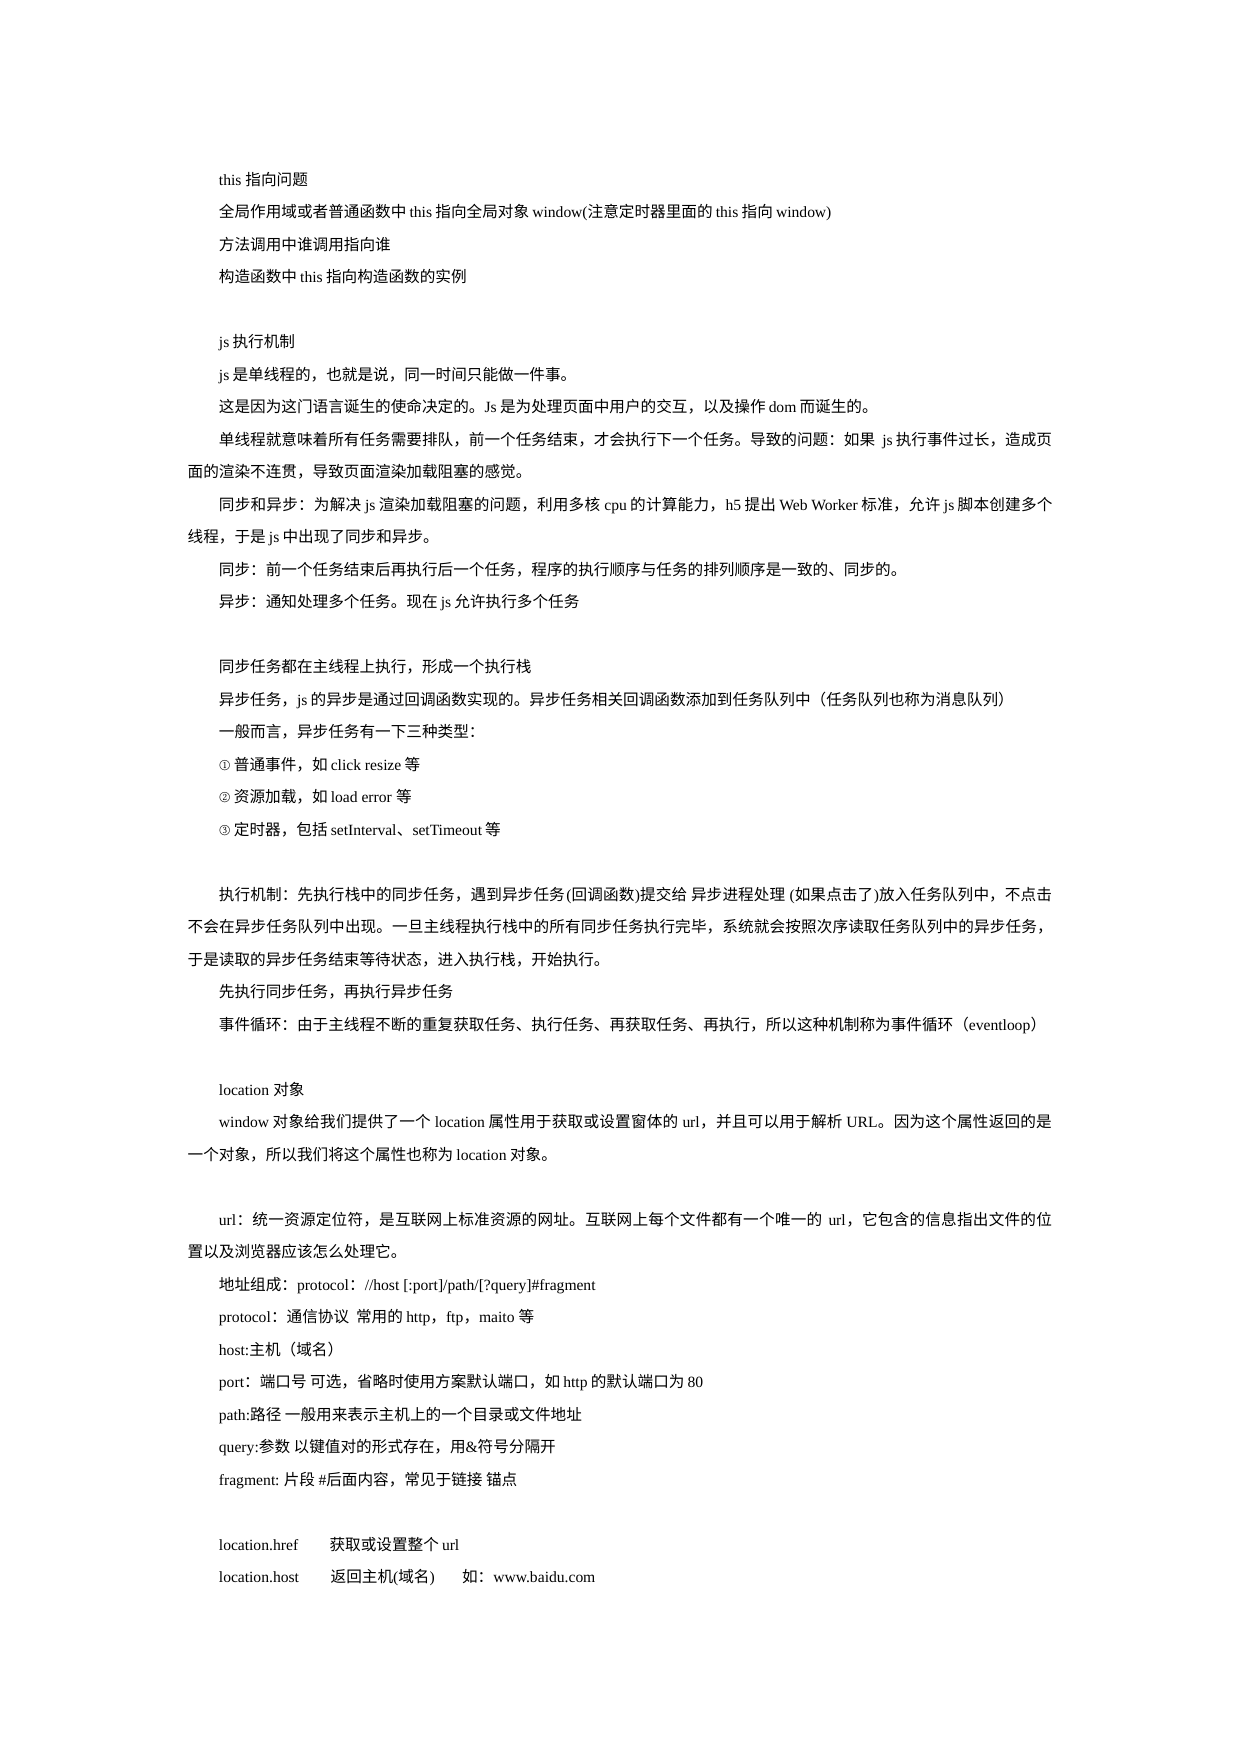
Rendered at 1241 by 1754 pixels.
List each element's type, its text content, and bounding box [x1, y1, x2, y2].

text 同步和异步：为解决js渲染加载阻塞的问题，利用多核cpu的计算能力，h5提出Web Worker标准，允许js脚本创建多个线程，于是js中出现了同步和异步。 [187, 487, 1053, 552]
text location.href 获取或设置整个url [187, 1527, 1053, 1559]
text this 指向问题 [187, 162, 1053, 194]
text url：统一资源定位符，是互联网上标准资源的网址。互联网上每个文件都有一个唯一的url，它包含的信息指出文件的位置以及浏览器应该怎么处理它。 [187, 1202, 1053, 1267]
text protocol：通信协议 常用的http，ftp，maito 等 [187, 1299, 1053, 1332]
text 构造函数中this指向构造函数的实例 [187, 259, 1053, 292]
text 一般而言，异步任务有一下三种类型： [187, 714, 1053, 747]
text ②资源加载，如load error 等 [187, 779, 1053, 812]
text query:参数 以键值对的形式存在，用&符号分隔开 [187, 1429, 1053, 1462]
text 异步：通知处理多个任务。现在js允许执行多个任务 [187, 584, 1053, 617]
text 先执行同步任务，再执行异步任务 [187, 974, 1053, 1007]
text location 对象 [187, 1072, 1053, 1104]
text 同步任务都在主线程上执行，形成一个执行栈 [187, 649, 1053, 682]
text js执行机制 [187, 324, 1053, 357]
text 方法调用中谁调用指向谁 [187, 227, 1053, 259]
text port：端口号 可选，省略时使用方案默认端口，如http的默认端口为80 [187, 1364, 1053, 1397]
text host:主机（域名） [187, 1332, 1053, 1364]
text 同步：前一个任务结束后再执行后一个任务，程序的执行顺序与任务的排列顺序是一致的、同步的。 [187, 552, 1053, 584]
text ①普通事件，如click resize等 [187, 747, 1053, 779]
text 全局作用域或者普通函数中this指向全局对象window(注意定时器里面的this指向window) [187, 194, 1053, 227]
text path:路径 一般用来表示主机上的一个目录或文件地址 [187, 1397, 1053, 1429]
text 事件循环：由于主线程不断的重复获取任务、执行任务、再获取任务、再执行，所以这种机制称为事件循环（eventloop） [187, 1007, 1053, 1039]
text window对象给我们提供了一个location属性用于获取或设置窗体的url，并且可以用于解析URL。因为这个属性返回的是一个对象，所以我们将这个属性也称为location对象。 [187, 1104, 1053, 1169]
text location.host 返回主机(域名) 如：www.baidu.com [187, 1559, 1053, 1592]
text 执行机制：先执行栈中的同步任务，遇到异步任务(回调函数)提交给 异步进程处理 (如果点击了)放入任务队列中，不点击不会在异步任务队列中出现。一旦主线程执行栈中的所有同步任务执行完毕，系统就会按照次序读取任务队列中的异步任务，于是读取的异步任务结束等待状态，进入执行栈，开始执行。 [187, 877, 1053, 974]
text fragment: 片段 #后面内容，常见于链接 锚点 [187, 1462, 1053, 1494]
text 异步任务，js的异步是通过回调函数实现的。异步任务相关回调函数添加到任务队列中（任务队列也称为消息队列） [187, 682, 1053, 714]
text js是单线程的，也就是说，同一时间只能做一件事。 [187, 357, 1053, 389]
text 单线程就意味着所有任务需要排队，前一个任务结束，才会执行下一个任务。导致的问题：如果js执行事件过长，造成页面的渲染不连贯，导致页面渲染加载阻塞的感觉。 [187, 422, 1053, 487]
text 地址组成：protocol：//host [:port]/path/[?query]#fragment [187, 1267, 1053, 1299]
text 这是因为这门语言诞生的使命决定的。Js是为处理页面中用户的交互，以及操作dom而诞生的。 [187, 389, 1053, 422]
text ③定时器，包括setInterval、setTimeout等 [187, 812, 1053, 844]
